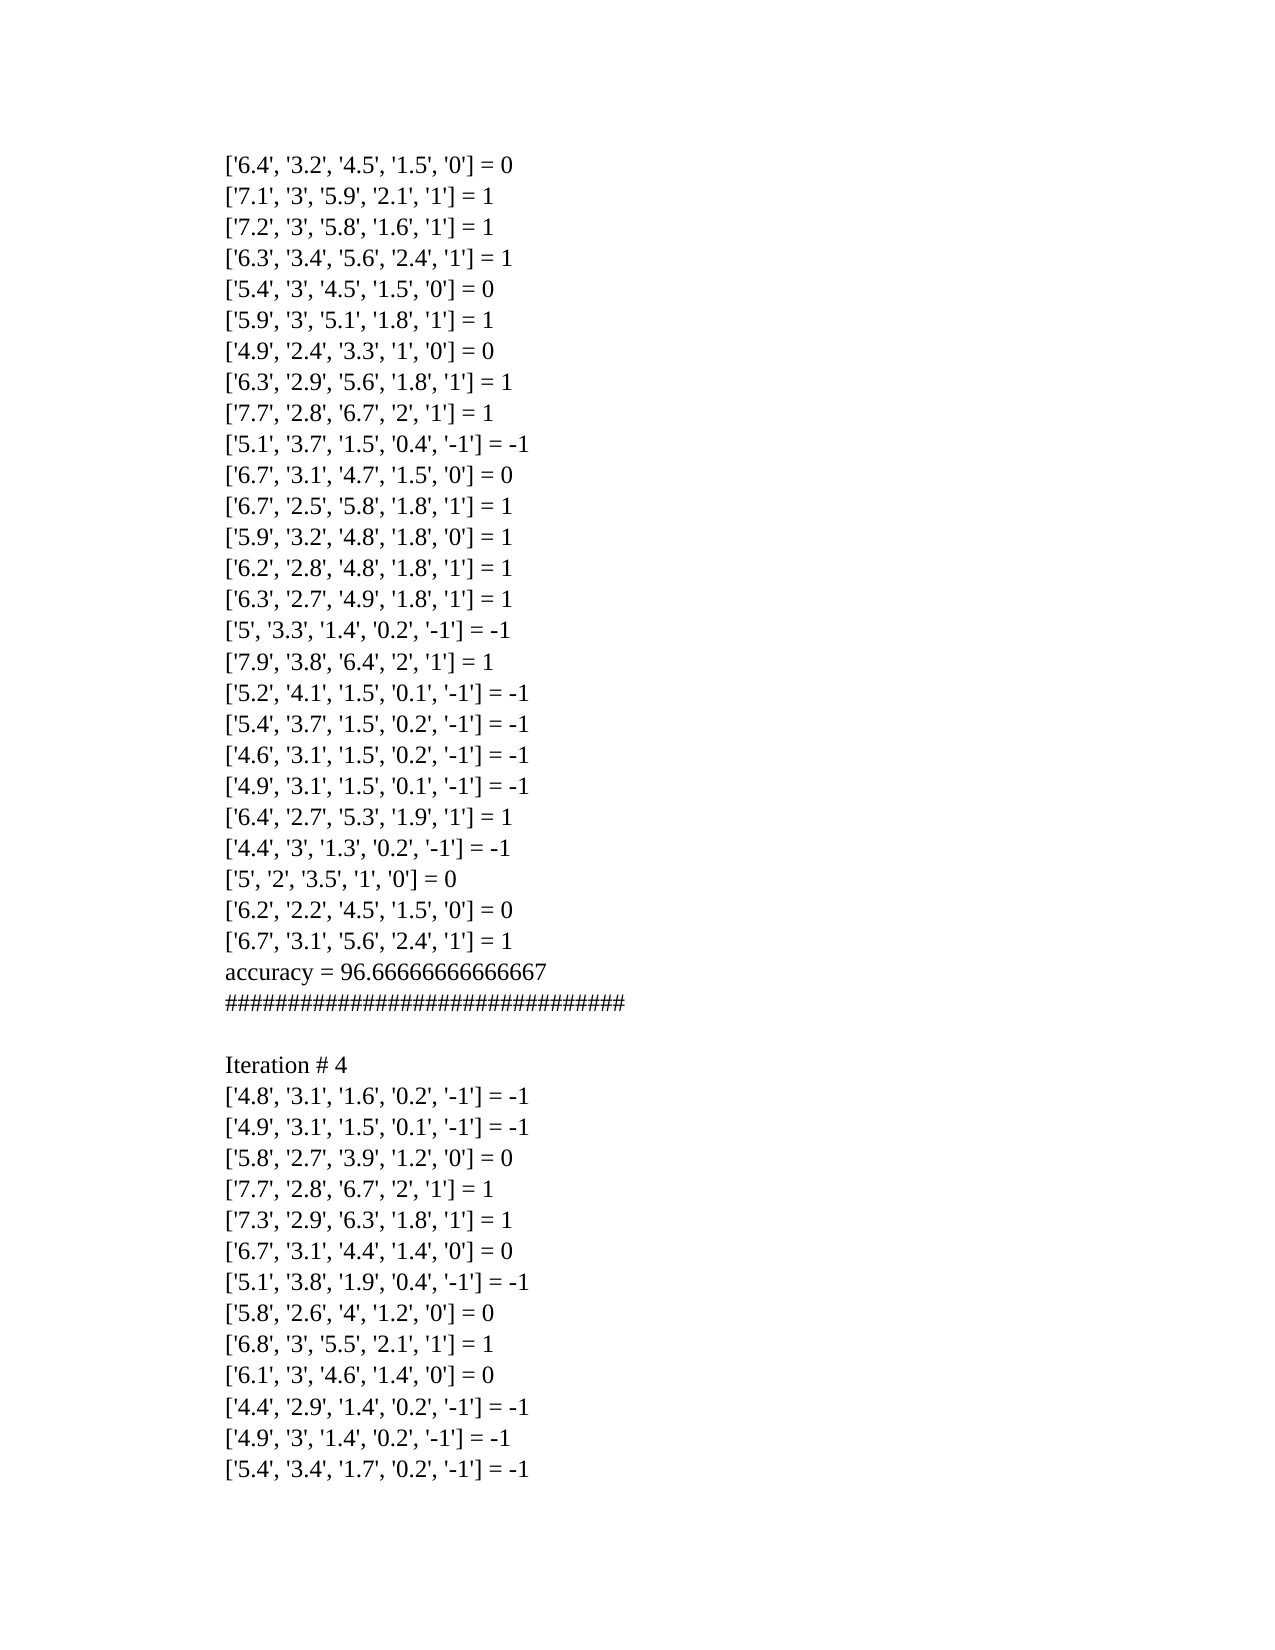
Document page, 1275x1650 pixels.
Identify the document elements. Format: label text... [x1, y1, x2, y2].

list ['4.8', '3.1', '1.6', '0.2', '-1'] = -1 [225, 1081, 1125, 1110]
list ['7.2', '3', '5.8', '1.6', '1'] = 1 [225, 212, 1125, 241]
list ['4.4', '3', '1.3', '0.2', '-1'] = -1 [225, 833, 1125, 862]
list ['4.4', '2.9', '1.4', '0.2', '-1'] = -1 [225, 1392, 1125, 1420]
list ['6.7', '3.1', '4.7', '1.5', '0'] = 0 [225, 460, 1125, 489]
list ################################ [225, 988, 1125, 1017]
list ['5.1', '3.7', '1.5', '0.4', '-1'] = -1 [225, 429, 1125, 458]
list ['4.6', '3.1', '1.5', '0.2', '-1'] = -1 [225, 740, 1125, 768]
list ['5.9', '3.2', '4.8', '1.8', '0'] = 1 [225, 522, 1125, 551]
list ['6.2', '2.2', '4.5', '1.5', '0'] = 0 [225, 895, 1125, 924]
list Iteration # 4 [225, 1050, 1125, 1079]
list ['7.1', '3', '5.9', '2.1', '1'] = 1 [225, 181, 1125, 210]
list ['6.7', '3.1', '4.4', '1.4', '0'] = 0 [225, 1236, 1125, 1265]
list ['4.9', '3.1', '1.5', '0.1', '-1'] = -1 [225, 771, 1125, 799]
list ['7.7', '2.8', '6.7', '2', '1'] = 1 [225, 1174, 1125, 1203]
list ['5.4', '3.4', '1.7', '0.2', '-1'] = -1 [225, 1454, 1125, 1482]
list ['6.1', '3', '4.6', '1.4', '0'] = 0 [225, 1361, 1125, 1389]
list ['6.8', '3', '5.5', '2.1', '1'] = 1 [225, 1329, 1125, 1358]
list ['5', '3.3', '1.4', '0.2', '-1'] = -1 [225, 616, 1125, 644]
list ['5.8', '2.7', '3.9', '1.2', '0'] = 0 [225, 1143, 1125, 1172]
list ['5.9', '3', '5.1', '1.8', '1'] = 1 [225, 305, 1125, 334]
list ['6.7', '3.1', '5.6', '2.4', '1'] = 1 [225, 926, 1125, 955]
list ['7.9', '3.8', '6.4', '2', '1'] = 1 [225, 647, 1125, 675]
list ['6.3', '2.7', '4.9', '1.8', '1'] = 1 [225, 584, 1125, 613]
list ['4.9', '3.1', '1.5', '0.1', '-1'] = -1 [225, 1112, 1125, 1141]
list ['6.4', '2.7', '5.3', '1.9', '1'] = 1 [225, 802, 1125, 831]
list ['6.2', '2.8', '4.8', '1.8', '1'] = 1 [225, 553, 1125, 582]
list ['5.4', '3', '4.5', '1.5', '0'] = 0 [225, 274, 1125, 303]
list ['6.3', '2.9', '5.6', '1.8', '1'] = 1 [225, 367, 1125, 396]
list accuracy = 96.66666666666667 [225, 957, 1125, 986]
list ['5.4', '3.7', '1.5', '0.2', '-1'] = -1 [225, 709, 1125, 737]
list ['6.7', '2.5', '5.8', '1.8', '1'] = 1 [225, 491, 1125, 520]
list ['6.3', '3.4', '5.6', '2.4', '1'] = 1 [225, 243, 1125, 272]
list ['7.3', '2.9', '6.3', '1.8', '1'] = 1 [225, 1205, 1125, 1234]
list ['5.1', '3.8', '1.9', '0.4', '-1'] = -1 [225, 1267, 1125, 1296]
list ['5.2', '4.1', '1.5', '0.1', '-1'] = -1 [225, 678, 1125, 706]
list ['6.4', '3.2', '4.5', '1.5', '0'] = 0 [225, 150, 1125, 179]
list ['5', '2', '3.5', '1', '0'] = 0 [225, 864, 1125, 893]
list ['7.7', '2.8', '6.7', '2', '1'] = 1 [225, 398, 1125, 427]
list ['5.8', '2.6', '4', '1.2', '0'] = 0 [225, 1298, 1125, 1327]
list ['4.9', '2.4', '3.3', '1', '0'] = 0 [225, 336, 1125, 365]
list ['4.9', '3', '1.4', '0.2', '-1'] = -1 [225, 1423, 1125, 1451]
